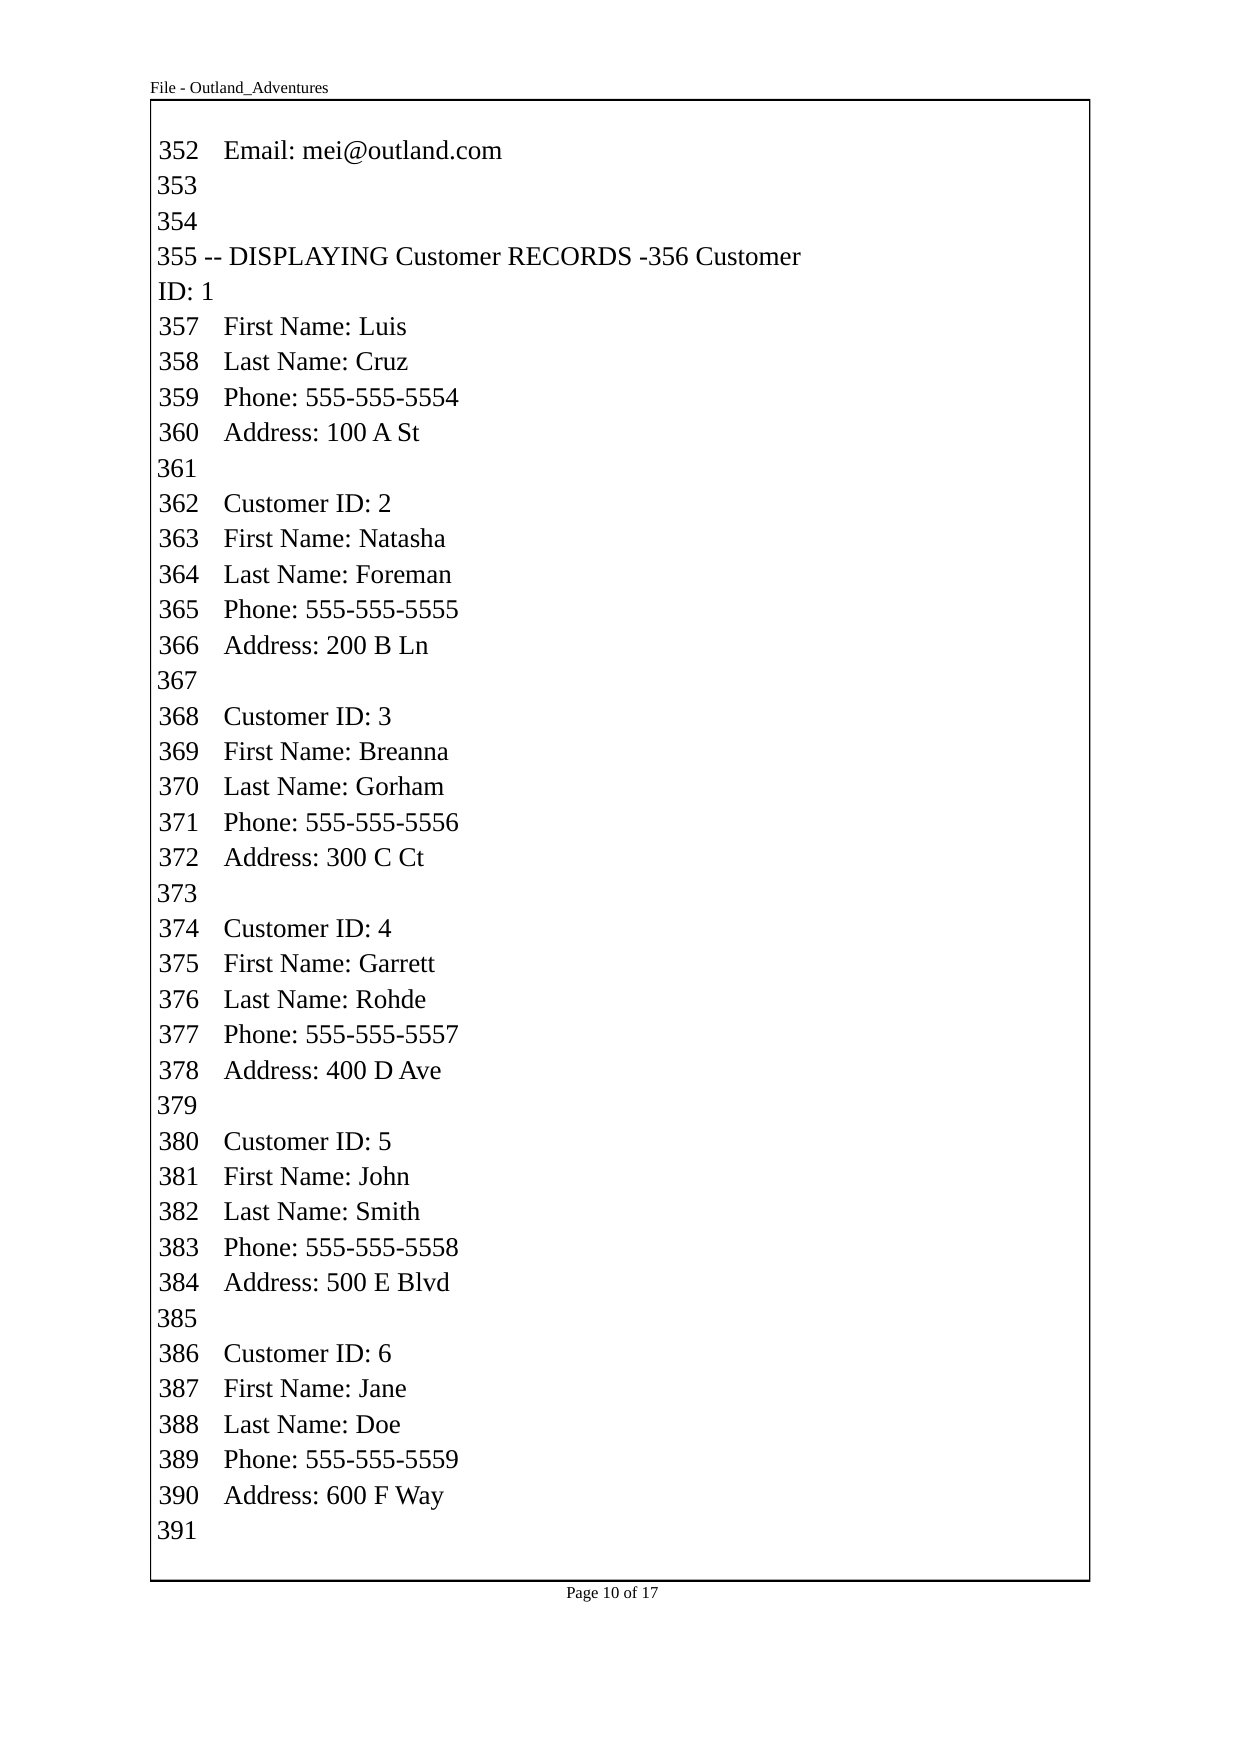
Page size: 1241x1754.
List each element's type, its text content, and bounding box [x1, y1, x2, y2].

list Last Name: Gorham [158, 770, 971, 802]
list Customer ID: 2 [158, 487, 971, 518]
list Address: 400 D Ave [158, 1054, 971, 1085]
list Customer ID: 4 [158, 912, 971, 943]
text 355 -- DISPLAYING Customer RECORDS -356 Customer ID: 1 [157, 240, 808, 306]
text 391 [157, 1514, 971, 1545]
list Last Name: Rohde [158, 983, 971, 1014]
text 379 [157, 1089, 971, 1120]
list Address: 100 A St [158, 416, 971, 447]
list First Name: Luis [158, 310, 971, 341]
list Phone: 555-555-5558 [158, 1231, 971, 1262]
list First Name: Natasha [158, 522, 971, 554]
list Last Name: Foreman [158, 558, 971, 589]
list Phone: 555-555-5559 [158, 1443, 971, 1474]
list First Name: John [158, 1160, 971, 1191]
text 354 [157, 205, 971, 236]
list Address: 500 E Blvd [158, 1266, 971, 1297]
list Last Name: Smith [158, 1195, 971, 1227]
list Address: 300 C Ct [158, 841, 971, 872]
list Customer ID: 3 [158, 699, 971, 731]
list Phone: 555-555-5557 [158, 1018, 971, 1049]
text 373 [157, 877, 971, 908]
text 367 [157, 664, 971, 695]
list Phone: 555-555-5556 [158, 806, 971, 837]
list First Name: Garrett [158, 947, 971, 979]
list Phone: 555-555-5555 [158, 593, 971, 624]
list Phone: 555-555-5554 [158, 381, 971, 412]
list Last Name: Cruz [158, 345, 971, 377]
list First Name: Breanna [158, 735, 971, 766]
list Email: mei@outland.com [158, 134, 971, 165]
list First Name: Jane [158, 1372, 971, 1404]
list Customer ID: 6 [158, 1337, 971, 1368]
text 353 [157, 169, 971, 200]
text 361 [157, 452, 971, 483]
text 385 [157, 1302, 971, 1333]
list Address: 600 F Way [158, 1479, 971, 1510]
list Last Name: Doe [158, 1408, 971, 1439]
list Address: 200 B Ln [158, 629, 971, 660]
list Customer ID: 5 [158, 1124, 971, 1156]
